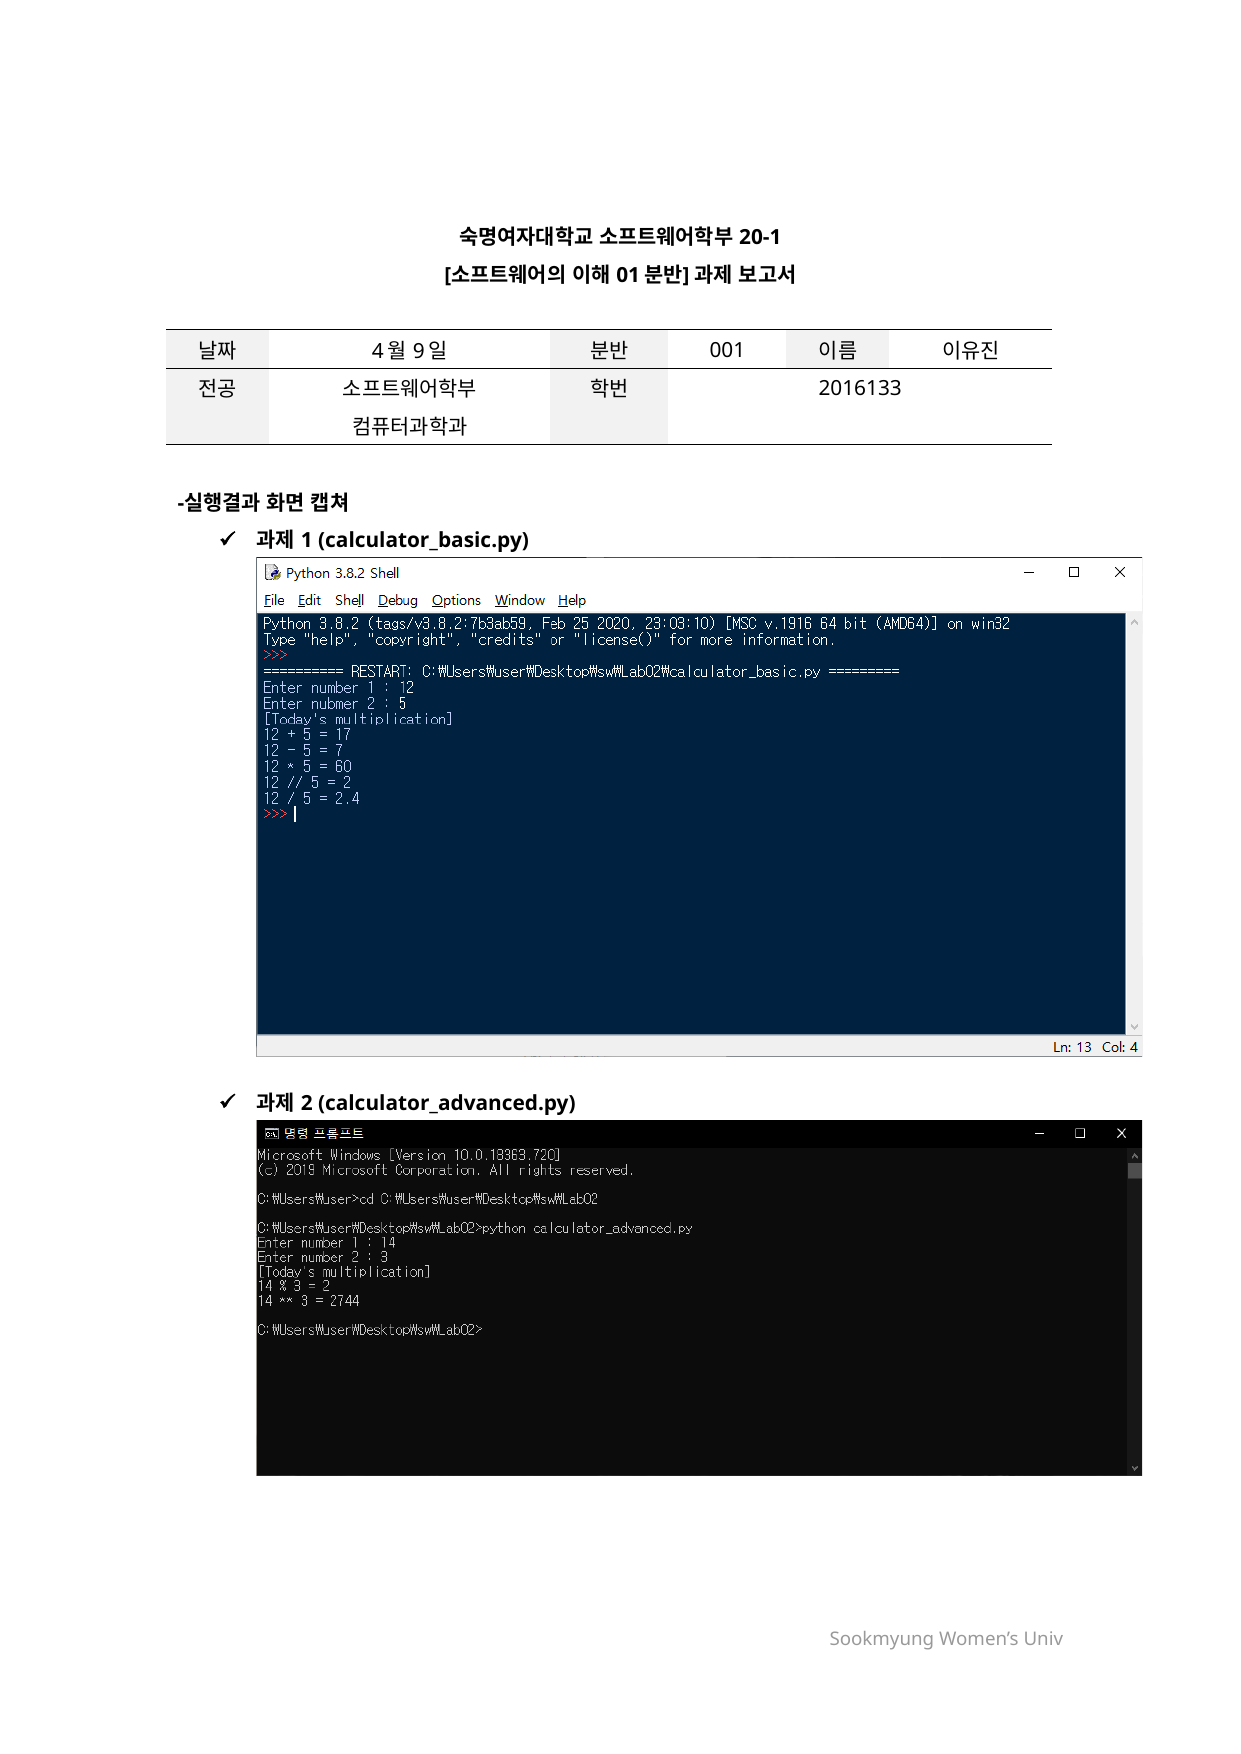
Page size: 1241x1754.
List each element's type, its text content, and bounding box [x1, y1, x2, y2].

text [소프트웨어의 이해 01분반] 과제 보고서 [177, 254, 1063, 292]
text -실행결과 화면 캡쳐 [177, 482, 1063, 520]
table_header 001 [668, 330, 786, 368]
table_header 날짜 [166, 330, 269, 368]
picture [256, 557, 1143, 1057]
table_cell 2016133 [668, 369, 1052, 444]
table_header 4월 9일 [269, 330, 550, 368]
picture [256, 1120, 1143, 1476]
text 숙명여자대학교 소프트웨어학부 20-1 [177, 217, 1063, 254]
table_cell 학번 [550, 369, 668, 444]
table_header 분반 [550, 330, 668, 368]
list 과제 2 (calculator_advanced.py) [219, 1082, 1063, 1120]
table_cell 소프트웨어학부 컴퓨터과학과 [269, 369, 550, 444]
table_header 이유진 [890, 330, 1052, 368]
table_cell 전공 [166, 369, 269, 444]
list 과제 1 (calculator_basic.py) [219, 520, 1063, 557]
table_header 이름 [786, 330, 889, 368]
